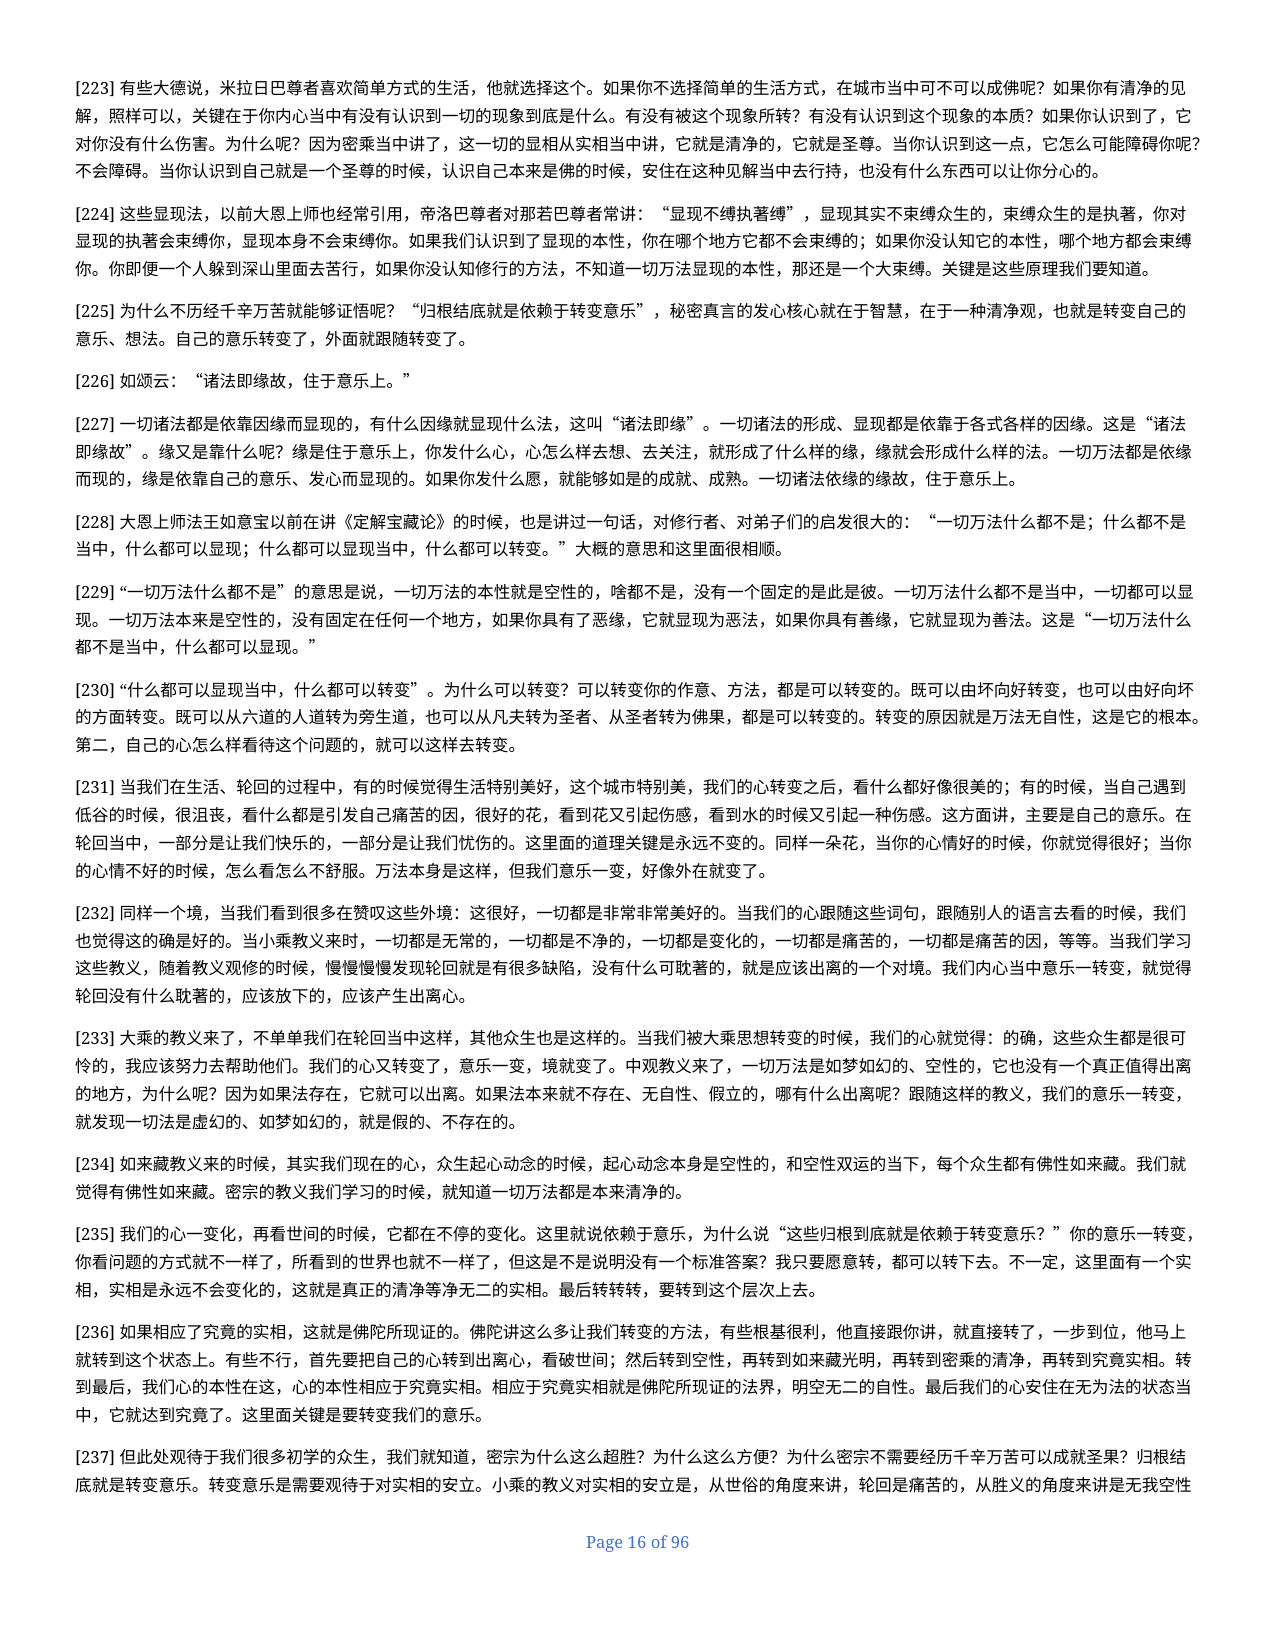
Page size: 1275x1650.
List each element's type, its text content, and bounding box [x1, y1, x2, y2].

text [223] 有些大德说，米拉日巴尊者喜欢简单方式的生活，他就选择这个。如果你不选择简单的生活方式，在城市当中可不可以成佛呢？如果你有清净的见解，照样可以，关键在于你内心当中有没有认识到一切的现象到底是什么。有没有被这个现象所转？有没有认识到这个现象的本质？如果你认识到了，它对你没有什么伤害。为什么呢？因为密乘当中讲了，这一切的显相从实相当中讲，它就是清净的，它就是圣尊。当你认识到这一点，它怎么可能障碍你呢？不会障碍。当你认识到自己就是一个圣尊的时候，认识自己本来是佛的时候，安住在这种见解当中去行持，也没有什么东西可以让你分心的。 [75, 75, 1200, 182]
text [236] 如果相应了究竟的实相，这就是佛陀所现证的。佛陀讲这么多让我们转变的方法，有些根基很利，他直接跟你讲，就直接转了，一步到位，他马上就转到这个状态上。有些不行，首先要把自己的心转到出离心，看破世间；然后转到空性，再转到如来藏光明，再转到密乘的清净，再转到究竟实相。转到最后，我们心的本性在这，心的本性相应于究竟实相。相应于究竟实相就是佛陀所现证的法界，明空无二的自性。最后我们的心安住在无为法的状态当中，它就达到究竟了。这里面关键是要转变我们的意乐。 [75, 1319, 1200, 1426]
text [229] “一切万法什么都不是”的意思是说，一切万法的本性就是空性的，啥都不是，没有一个固定的是此是彼。一切万法什么都不是当中，一切都可以显现。一切万法本来是空性的，没有固定在任何一个地方，如果你具有了恶缘，它就显现为恶法，如果你具有善缘，它就显现为善法。这是“一切万法什么都不是当中，什么都可以显现。” [75, 579, 1200, 658]
text [235] 我们的心一变化，再看世间的时候，它都在不停的变化。这里就说依赖于意乐，为什么说“这些归根到底就是依赖于转变意乐？”你的意乐一转变，你看问题的方式就不一样了，所看到的世界也就不一样了，但这是不是说明没有一个标准答案？我只要愿意转，都可以转下去。不一定，这里面有一个实相，实相是永远不会变化的，这就是真正的清净等净无二的实相。最后转转转，要转到这个层次上去。 [75, 1221, 1200, 1301]
text [224] 这些显现法，以前大恩上师也经常引用，帝洛巴尊者对那若巴尊者常讲：“显现不缚执著缚”，显现其实不束缚众生的，束缚众生的是执著，你对显现的执著会束缚你，显现本身不会束缚你。如果我们认识到了显现的本性，你在哪个地方它都不会束缚的；如果你没认知它的本性，哪个地方都会束缚你。你即便一个人躲到深山里面去苦行，如果你没认知修行的方法，不知道一切万法显现的本性，那还是一个大束缚。关键是这些原理我们要知道。 [75, 201, 1200, 280]
text [233] 大乘的教义来了，不单单我们在轮回当中这样，其他众生也是这样的。当我们被大乘思想转变的时候，我们的心就觉得：的确，这些众生都是很可怜的，我应该努力去帮助他们。我们的心又转变了，意乐一变，境就变了。中观教义来了，一切万法是如梦如幻的、空性的，它也没有一个真正值得出离的地方，为什么呢？因为如果法存在，它就可以出离。如果法本来就不存在、无自性、假立的，哪有什么出离呢？跟随这样的教义，我们的意乐一转变，就发现一切法是虚幻的、如梦如幻的，就是假的、不存在的。 [75, 1025, 1200, 1133]
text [75, 1444, 1200, 1496]
text [232] 同样一个境，当我们看到很多在赞叹这些外境：这很好，一切都是非常非常美好的。当我们的心跟随这些词句，跟随别人的语言去看的时候，我们也觉得这的确是好的。当小乘教义来时，一切都是无常的，一切都是不净的，一切都是变化的，一切都是痛苦的，一切都是痛苦的因，等等。当我们学习这些教义，随着教义观修的时候，慢慢慢慢发现轮回就是有很多缺陷，没有什么可耽著的，就是应该出离的一个对境。我们内心当中意乐一转变，就觉得轮回没有什么耽著的，应该放下的，应该产生出离心。 [75, 900, 1200, 1007]
text [231] 当我们在生活、轮回的过程中，有的时候觉得生活特别美好，这个城市特别美，我们的心转变之后，看什么都好像很美的；有的时候，当自己遇到低谷的时候，很沮丧，看什么都是引发自己痛苦的因，很好的花，看到花又引起伤感，看到水的时候又引起一种伤感。这方面讲，主要是自己的意乐。在轮回当中，一部分是让我们快乐的，一部分是让我们忧伤的。这里面的道理关键是永远不变的。同样一朵花，当你的心情好的时候，你就觉得很好；当你的心情不好的时候，怎么看怎么不舒服。万法本身是这样，但我们意乐一变，好像外在就变了。 [75, 774, 1200, 882]
text [228] 大恩上师法王如意宝以前在讲《定解宝藏论》的时候，也是讲过一句话，对修行者、对弟子们的启发很大的：“一切万法什么都不是；什么都不是当中，什么都可以显现；什么都可以显现当中，什么都可以转变。”大概的意思和这里面很相顺。 [75, 509, 1200, 561]
text [227] 一切诸法都是依靠因缘而显现的，有什么因缘就显现什么法，这叫“诸法即缘”。一切诸法的形成、显现都是依靠于各式各样的因缘。这是“诸法即缘故”。缘又是靠什么呢？缘是住于意乐上，你发什么心，心怎么样去想、去关注，就形成了什么样的缘，缘就会形成什么样的法。一切万法都是依缘而现的，缘是依靠自己的意乐、发心而显现的。如果你发什么愿，就能够如是的成就、成熟。一切诸法依缘的缘故，住于意乐上。 [75, 411, 1200, 491]
text [234] 如来藏教义来的时候，其实我们现在的心，众生起心动念的时候，起心动念本身是空性的，和空性双运的当下，每个众生都有佛性如来藏。我们就觉得有佛性如来藏。密宗的教义我们学习的时候，就知道一切万法都是本来清净的。 [75, 1151, 1200, 1203]
text [226] 如颂云：“诸法即缘故，住于意乐上。” [75, 368, 1200, 393]
text [225] 为什么不历经千辛万苦就能够证悟呢？“归根结底就是依赖于转变意乐”，秘密真言的发心核心就在于智慧，在于一种清净观，也就是转变自己的意乐、想法。自己的意乐转变了，外面就跟随转变了。 [75, 298, 1200, 350]
text [230] “什么都可以显现当中，什么都可以转变”。为什么可以转变？可以转变你的作意、方法，都是可以转变的。既可以由坏向好转变，也可以由好向坏的方面转变。既可以从六道的人道转为旁生道，也可以从凡夫转为圣者、从圣者转为佛果，都是可以转变的。转变的原因就是万法无自性，这是它的根本。第二，自己的心怎么样看待这个问题的，就可以这样去转变。 [75, 677, 1200, 756]
